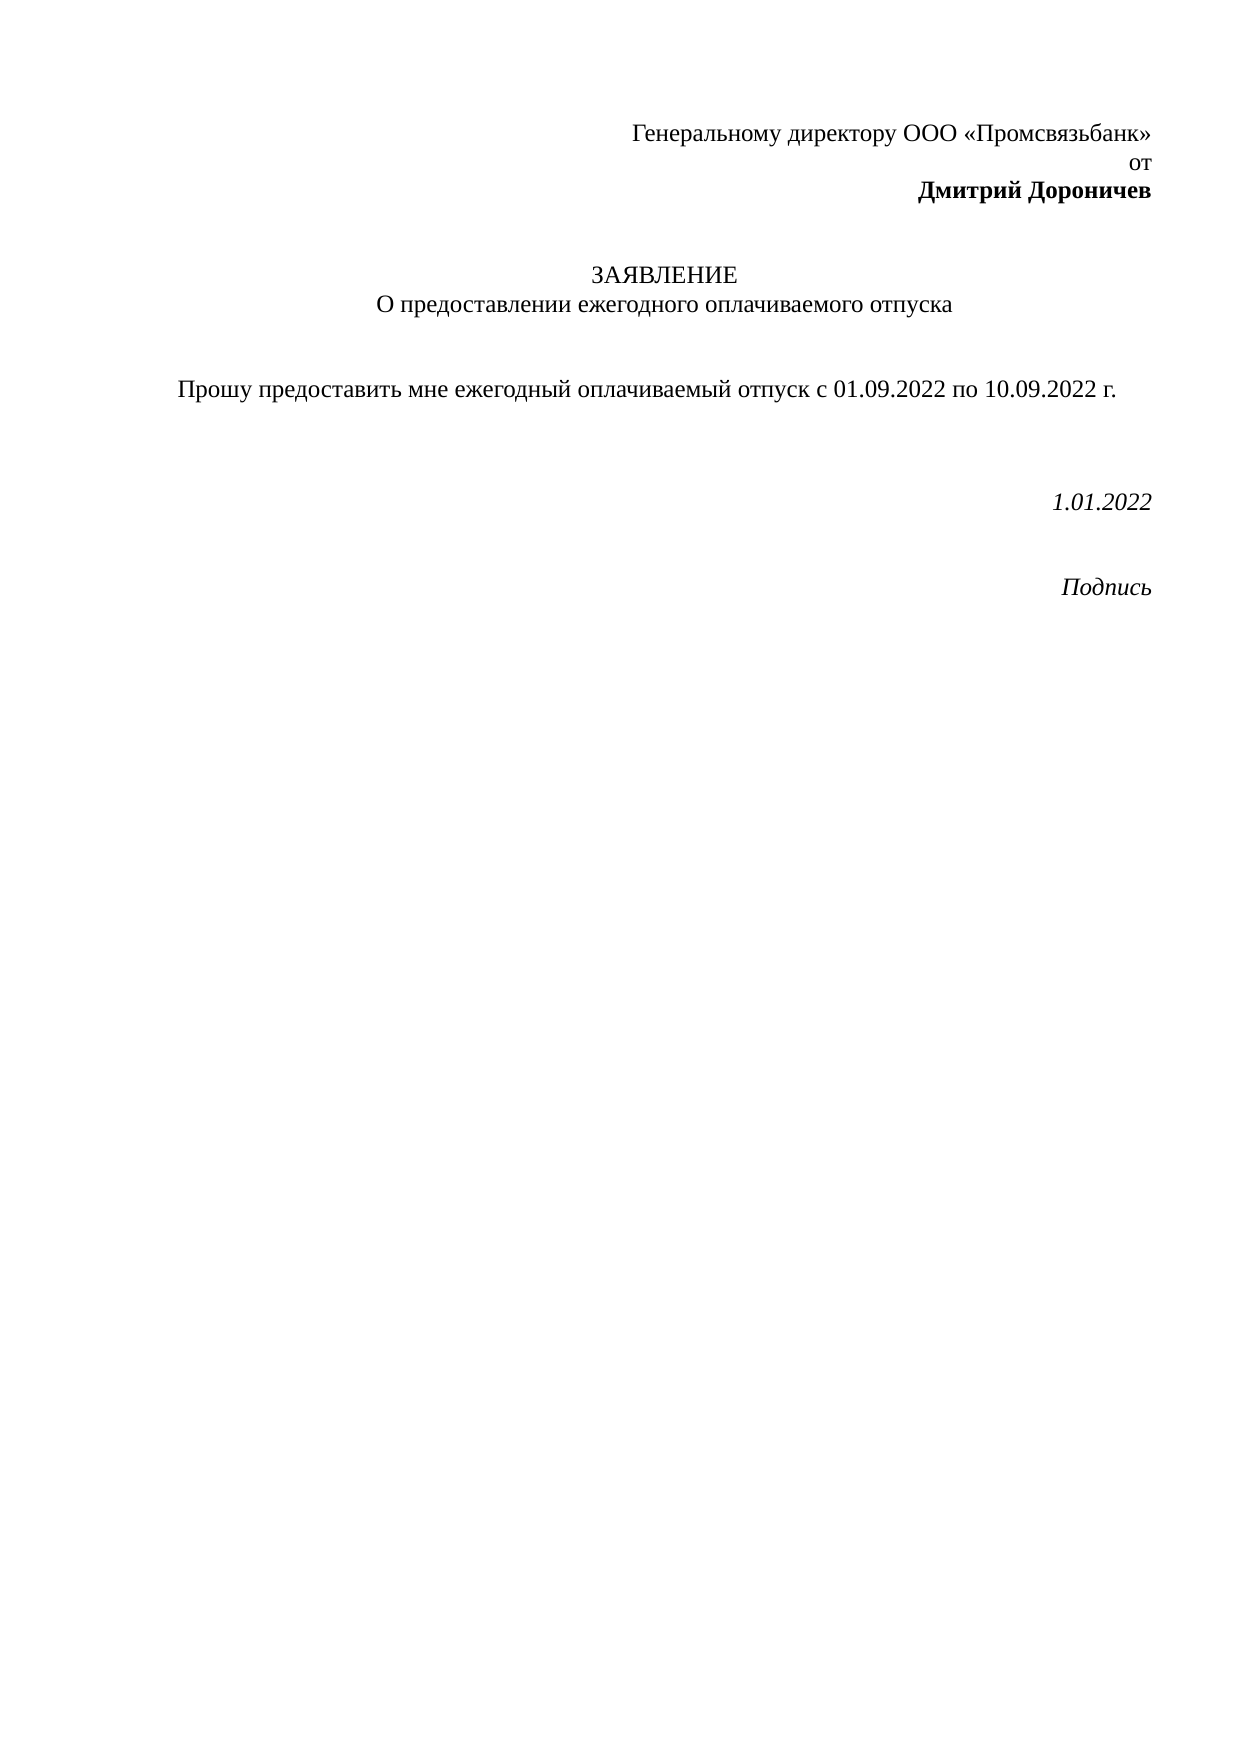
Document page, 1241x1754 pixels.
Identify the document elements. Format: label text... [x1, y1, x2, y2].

text 1.01.2022 [177, 492, 1152, 521]
text ЗАЯВЛЕНИЕ [177, 262, 1152, 291]
text Подпись [177, 578, 1152, 607]
text О предоставлении ежегодного оплачиваемого отпуска [177, 291, 1152, 319]
text от [177, 147, 1152, 176]
text Генеральному директору ООО «Промсвязьбанк» [177, 118, 1152, 147]
text Прошу предоставить мне ежегодный оплачиваемый отпуск с 01.09.2022 по 10.09.2022 г. [177, 377, 1152, 406]
text Дмитрий Дороничев [177, 176, 1152, 204]
